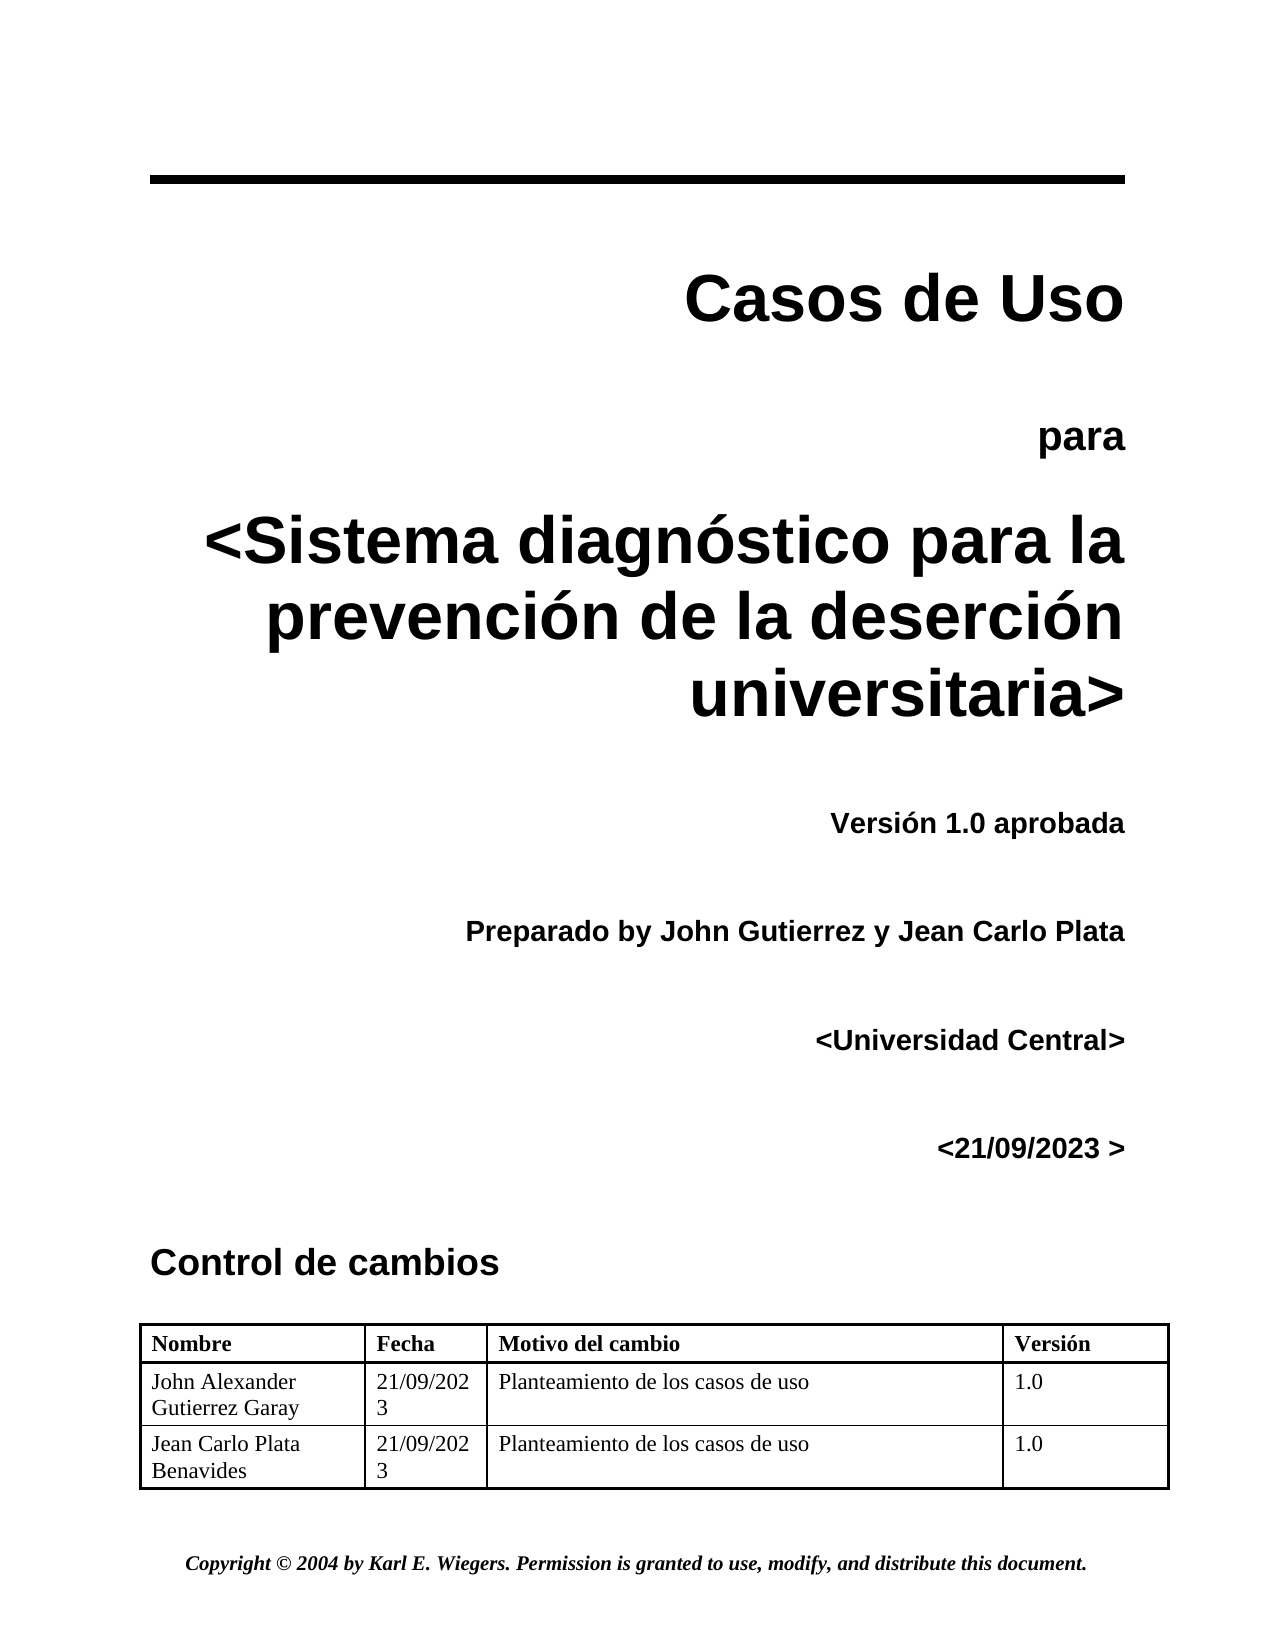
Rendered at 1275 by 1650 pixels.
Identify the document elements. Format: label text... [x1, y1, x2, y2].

text <Universidad Central> [150, 1023, 1125, 1056]
text para [150, 411, 1125, 459]
table_header Fecha [366, 1326, 486, 1361]
table_cell 1.0 [1004, 1426, 1167, 1487]
table_cell Planteamiento de los casos de uso [488, 1364, 1002, 1425]
table_cell 21/09/2023 [366, 1364, 486, 1425]
table_header Versión [1004, 1326, 1167, 1361]
text Versión 1.0 aprobada [150, 806, 1125, 839]
text <Sistema diagnóstico para la prevención de la deserción universitaria> [150, 501, 1125, 731]
text Casos de Uso [150, 259, 1125, 336]
text <21/09/2023 > [150, 1131, 1125, 1165]
table_header Motivo del cambio [488, 1326, 1002, 1361]
table_cell Jean Carlo Plata Benavides [142, 1426, 364, 1487]
text Control de cambios [150, 1240, 1125, 1283]
text Preparado by John Gutierrez y Jean Carlo Plata [150, 914, 1125, 948]
table_header Nombre [142, 1326, 364, 1361]
table_cell 21/09/2023 [366, 1426, 486, 1487]
table_cell 1.0 [1004, 1364, 1167, 1425]
table_cell John Alexander Gutierrez Garay [142, 1364, 364, 1425]
table_cell Planteamiento de los casos de uso [488, 1426, 1002, 1487]
